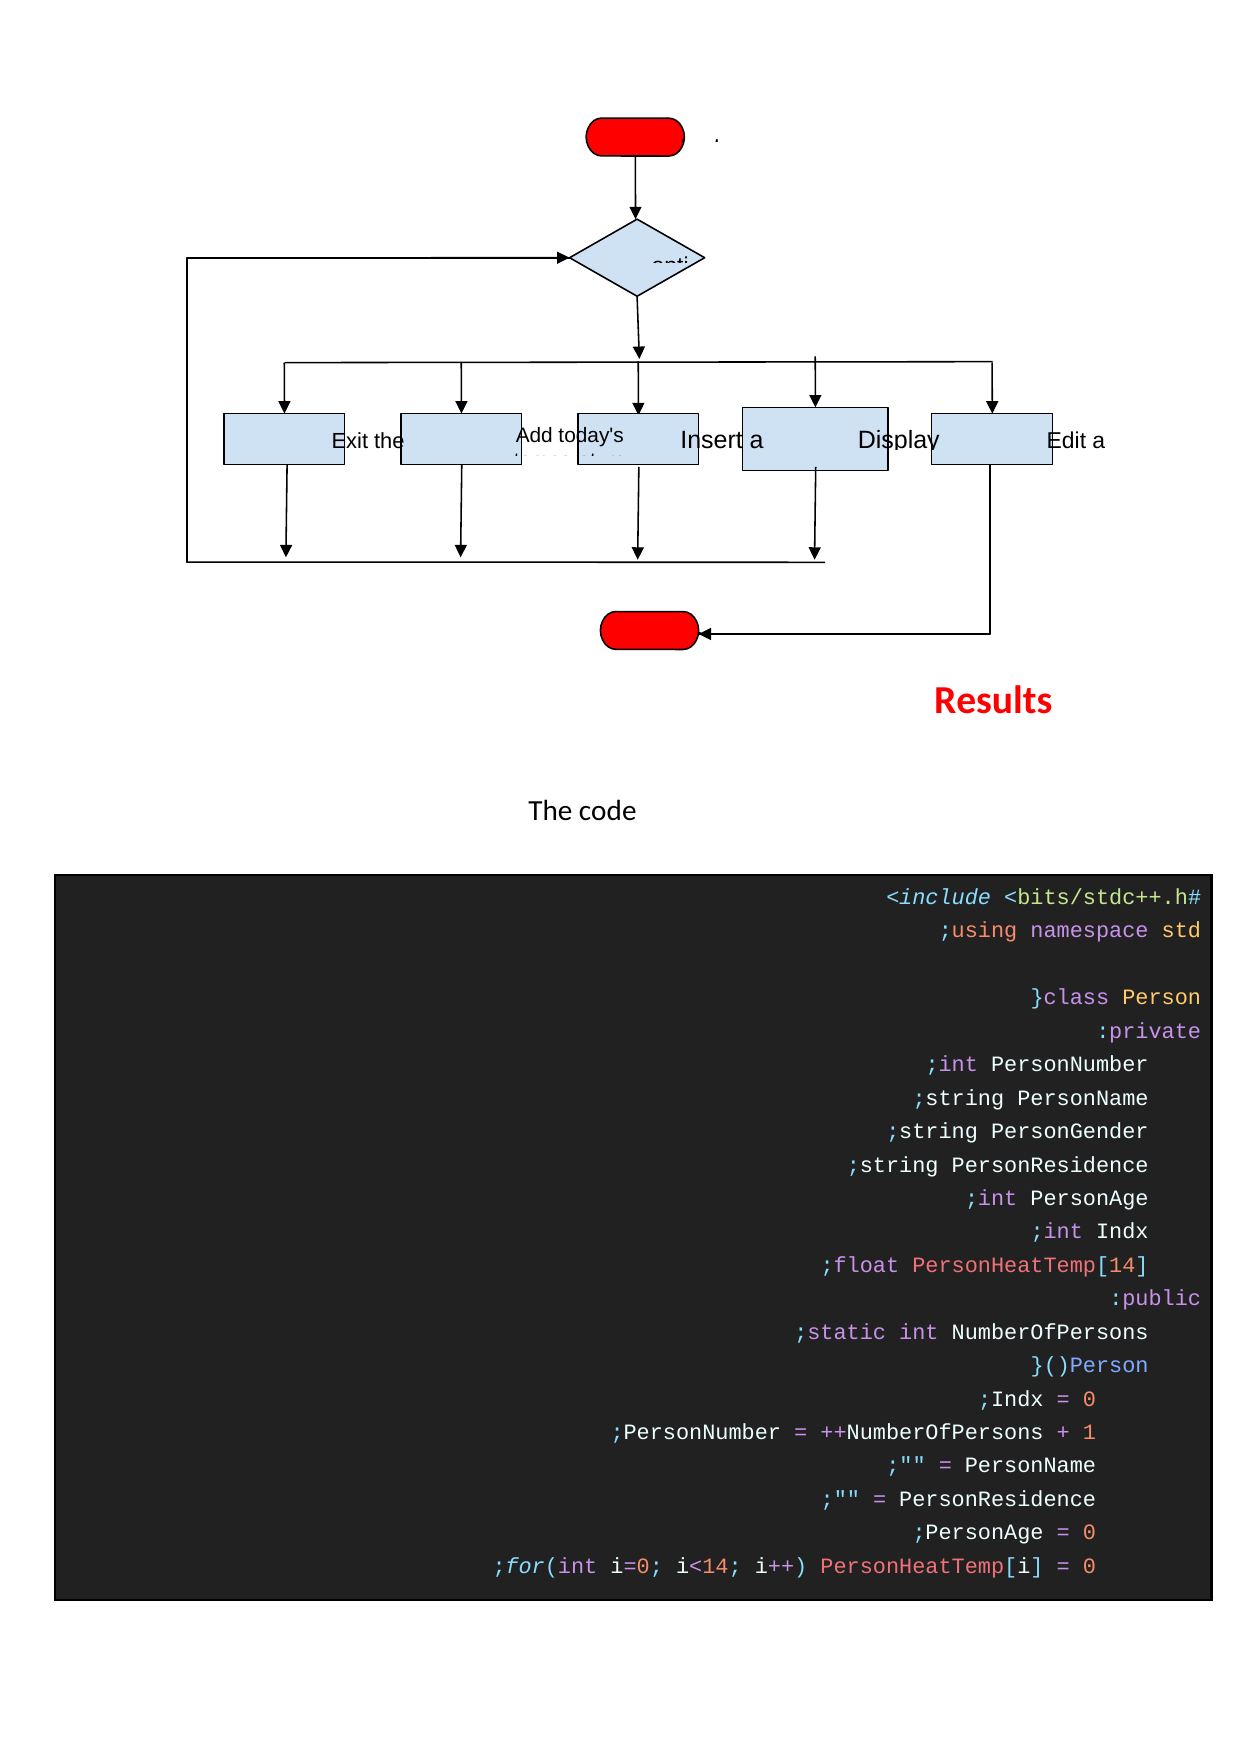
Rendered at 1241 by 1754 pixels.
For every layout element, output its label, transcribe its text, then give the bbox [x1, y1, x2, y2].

text The code [187, 792, 978, 827]
text Results [187, 674, 1053, 723]
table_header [56, 876, 1210, 1599]
